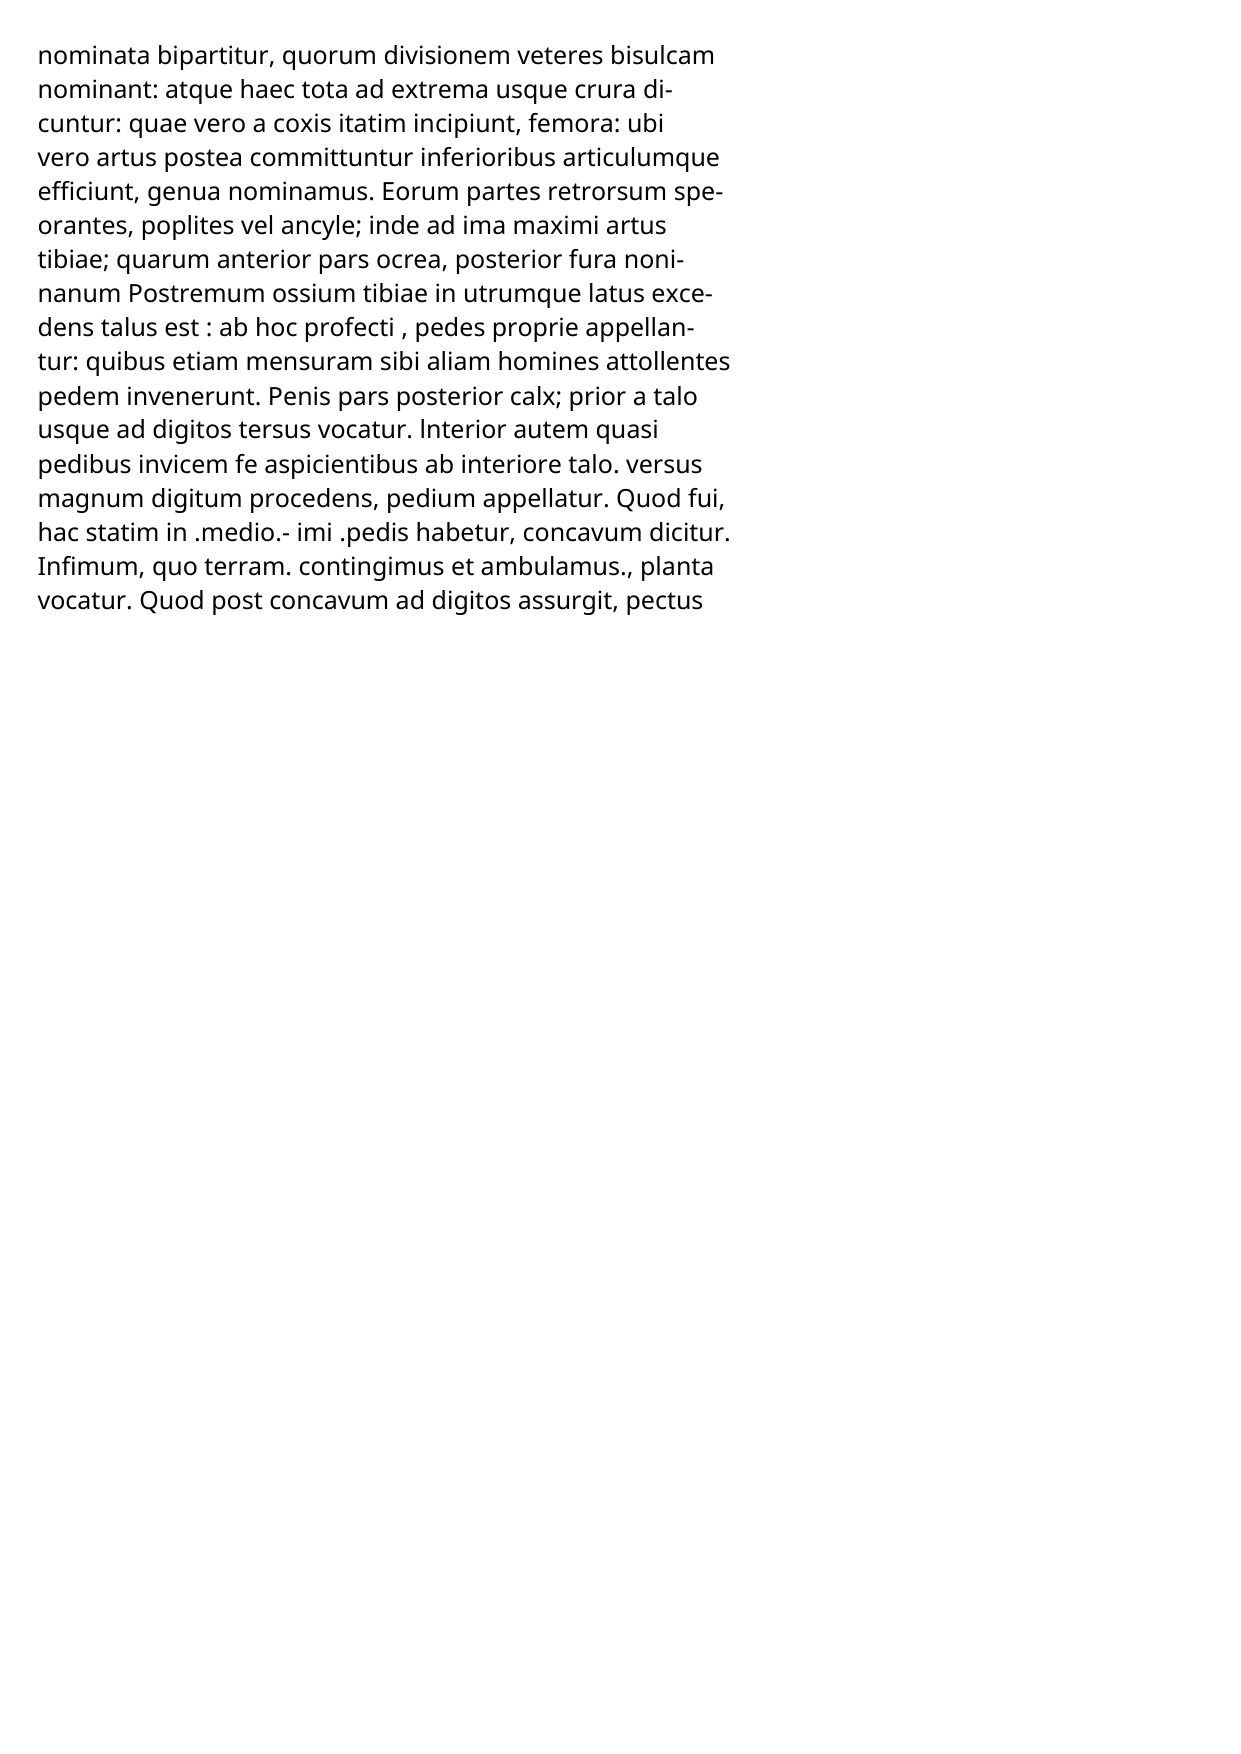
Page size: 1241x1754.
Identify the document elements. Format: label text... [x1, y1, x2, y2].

text nominata bipartitur, quorum divisionem veteres bisulcam nominant: atque haec tota ad extrema usque crura di- cuntur: quae vero a coxis itatim incipiunt, femora: ubi vero artus postea committuntur inferioribus articulumque efficiunt, genua nominamus. Eorum partes retrorsum spe- orantes, poplites vel ancyle; inde ad ima maximi artus tibiae; quarum anterior pars ocrea, posterior fura noni- nanum Postremum ossium tibiae in utrumque latus exce- dens talus est : ab hoc profecti , pedes proprie appellan- tur: quibus etiam mensuram sibi aliam homines attollentes pedem invenerunt. Penis pars posterior calx; prior a talo usque ad digitos tersus vocatur. lnterior autem quasi pedibus invicem fe aspicientibus ab interiore talo. versus magnum digitum procedens, pedium appellatur. Quod fui, hac statim in .medio.- imi .pedis habetur, concavum dicitur. Infimum, quo terram. contingimus et ambulamus., planta vocatur. Quod post concavum ad digitos assurgit, pectus [37, 37, 1203, 617]
